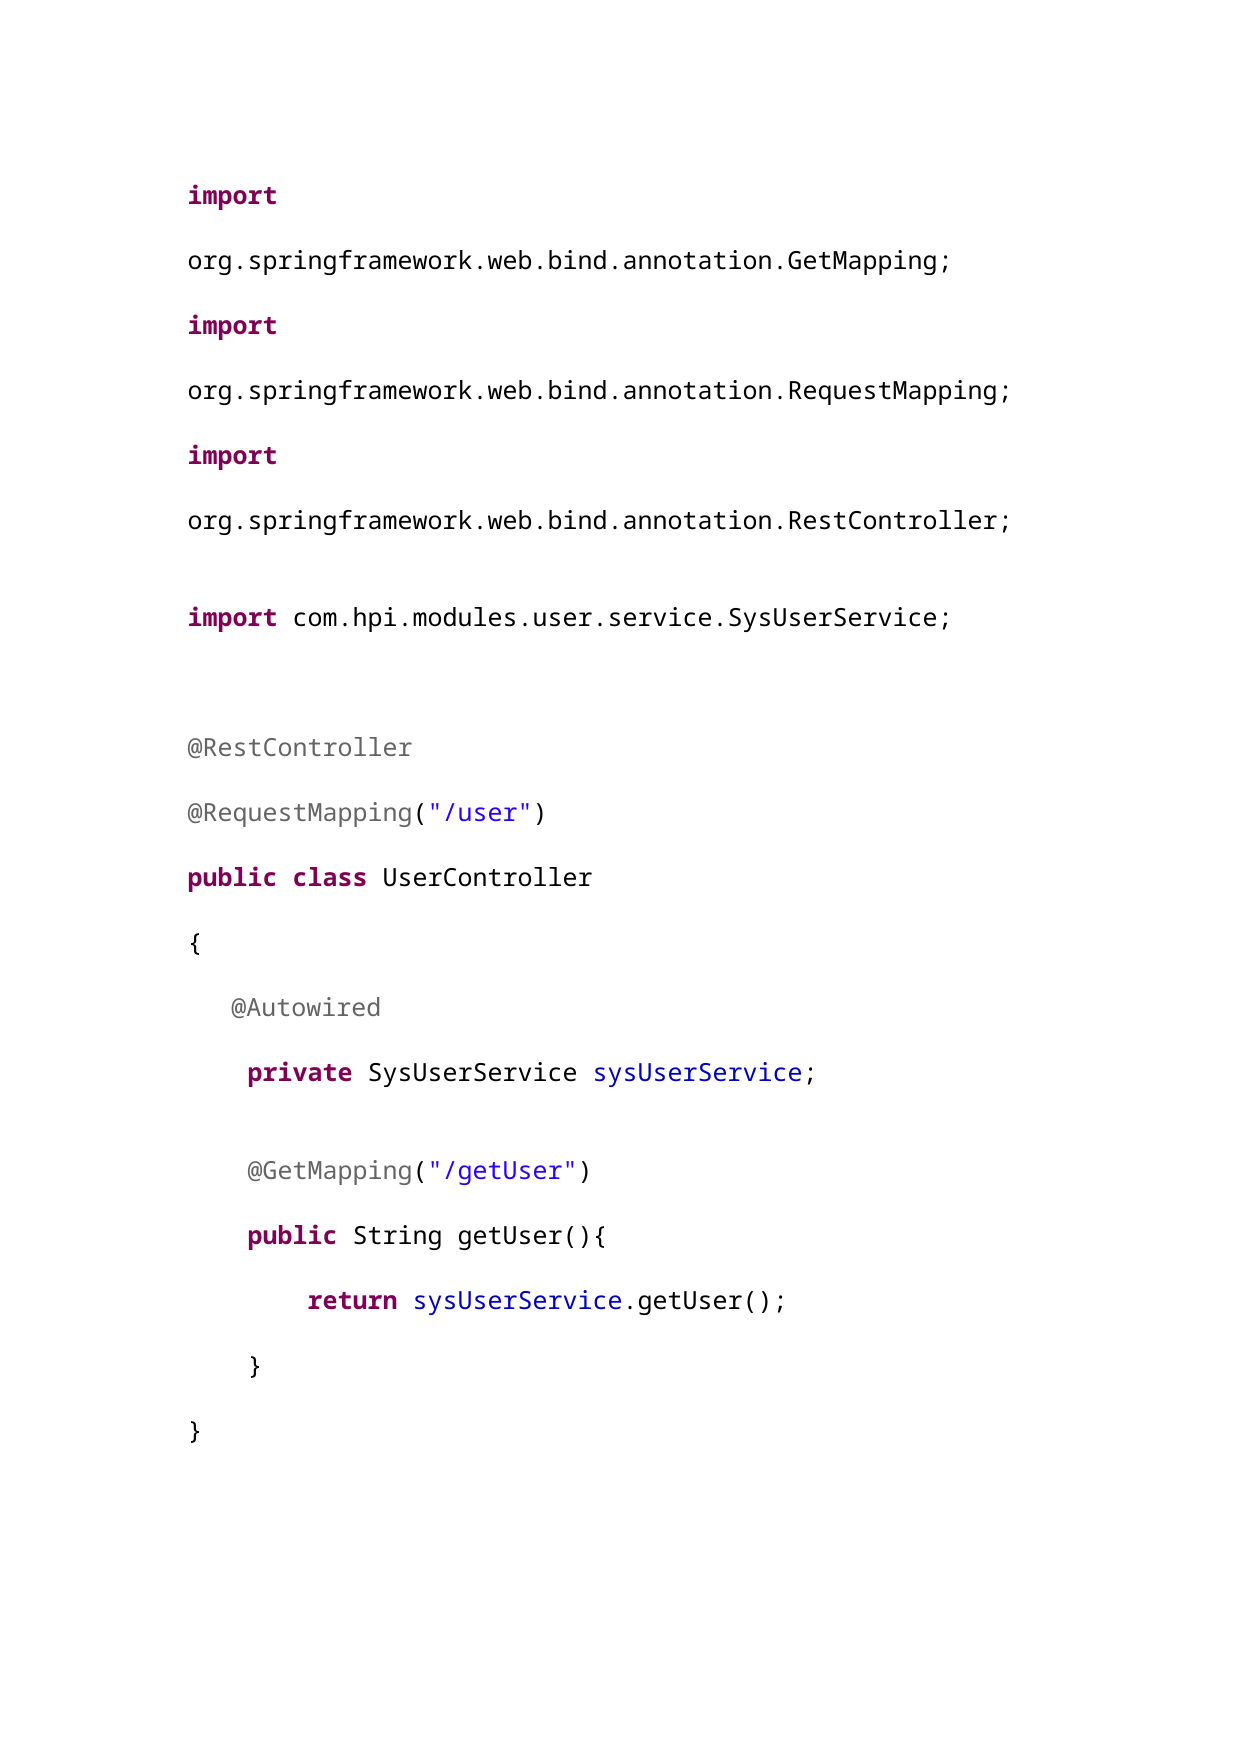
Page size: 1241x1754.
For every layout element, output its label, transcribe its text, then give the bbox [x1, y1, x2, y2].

text import org.springframework.web.bind.annotation.GetMapping; [187, 162, 1053, 292]
text private SysUserService sysUserService; [187, 1039, 1053, 1104]
text public String getUser(){ [187, 1202, 1053, 1267]
text @Autowired [187, 974, 1053, 1039]
text import com.hpi.modules.user.service.SysUserService; [187, 584, 1053, 649]
text } [187, 1397, 1053, 1462]
text @RestController [187, 714, 1053, 779]
text { [187, 909, 1053, 974]
text @GetMapping("/getUser") [187, 1137, 1053, 1202]
text import org.springframework.web.bind.annotation.RequestMapping; [187, 292, 1053, 422]
text @RequestMapping("/user") [187, 779, 1053, 844]
text public class UserController [187, 844, 1053, 909]
text return sysUserService.getUser(); [187, 1267, 1053, 1332]
text } [187, 1332, 1053, 1397]
text import org.springframework.web.bind.annotation.RestController; [187, 422, 1053, 552]
